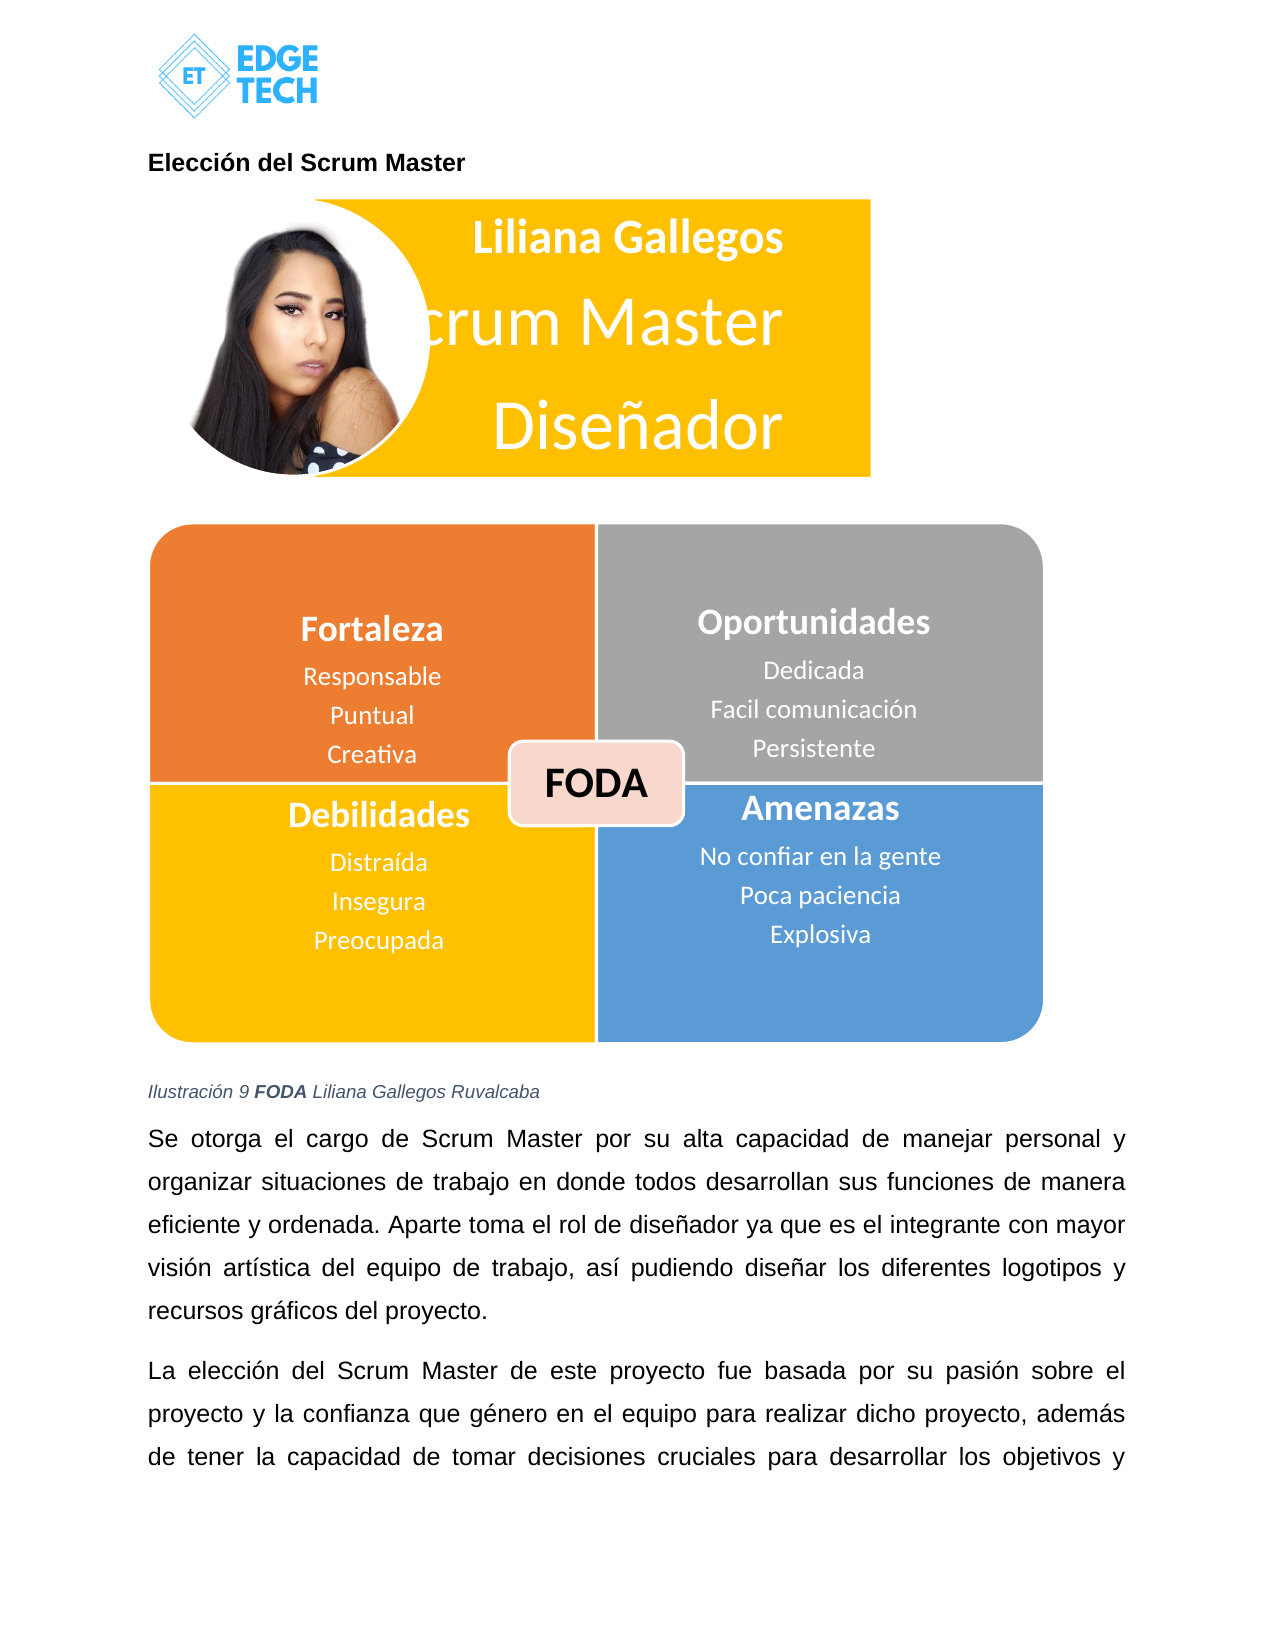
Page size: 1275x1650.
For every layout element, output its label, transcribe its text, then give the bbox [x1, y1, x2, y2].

subtitle Elección del Scrum Master [148, 148, 1127, 176]
picture [147, 21, 338, 122]
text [148, 1356, 1127, 1471]
text Se otorga el cargo de Scrum Master por su alta capacidad de manejar personal y organizar situaciones de trabajo en donde todos desarrollan sus funciones de manera eficiente y ordenada. Aparte toma el rol de diseñador ya que es el integrante con mayor visión artística del equipo de trabajo, así pudiendo diseñar los diferentes logotipos y recursos gráficos del proyecto. [148, 1124, 1127, 1325]
picture [160, 202, 427, 474]
